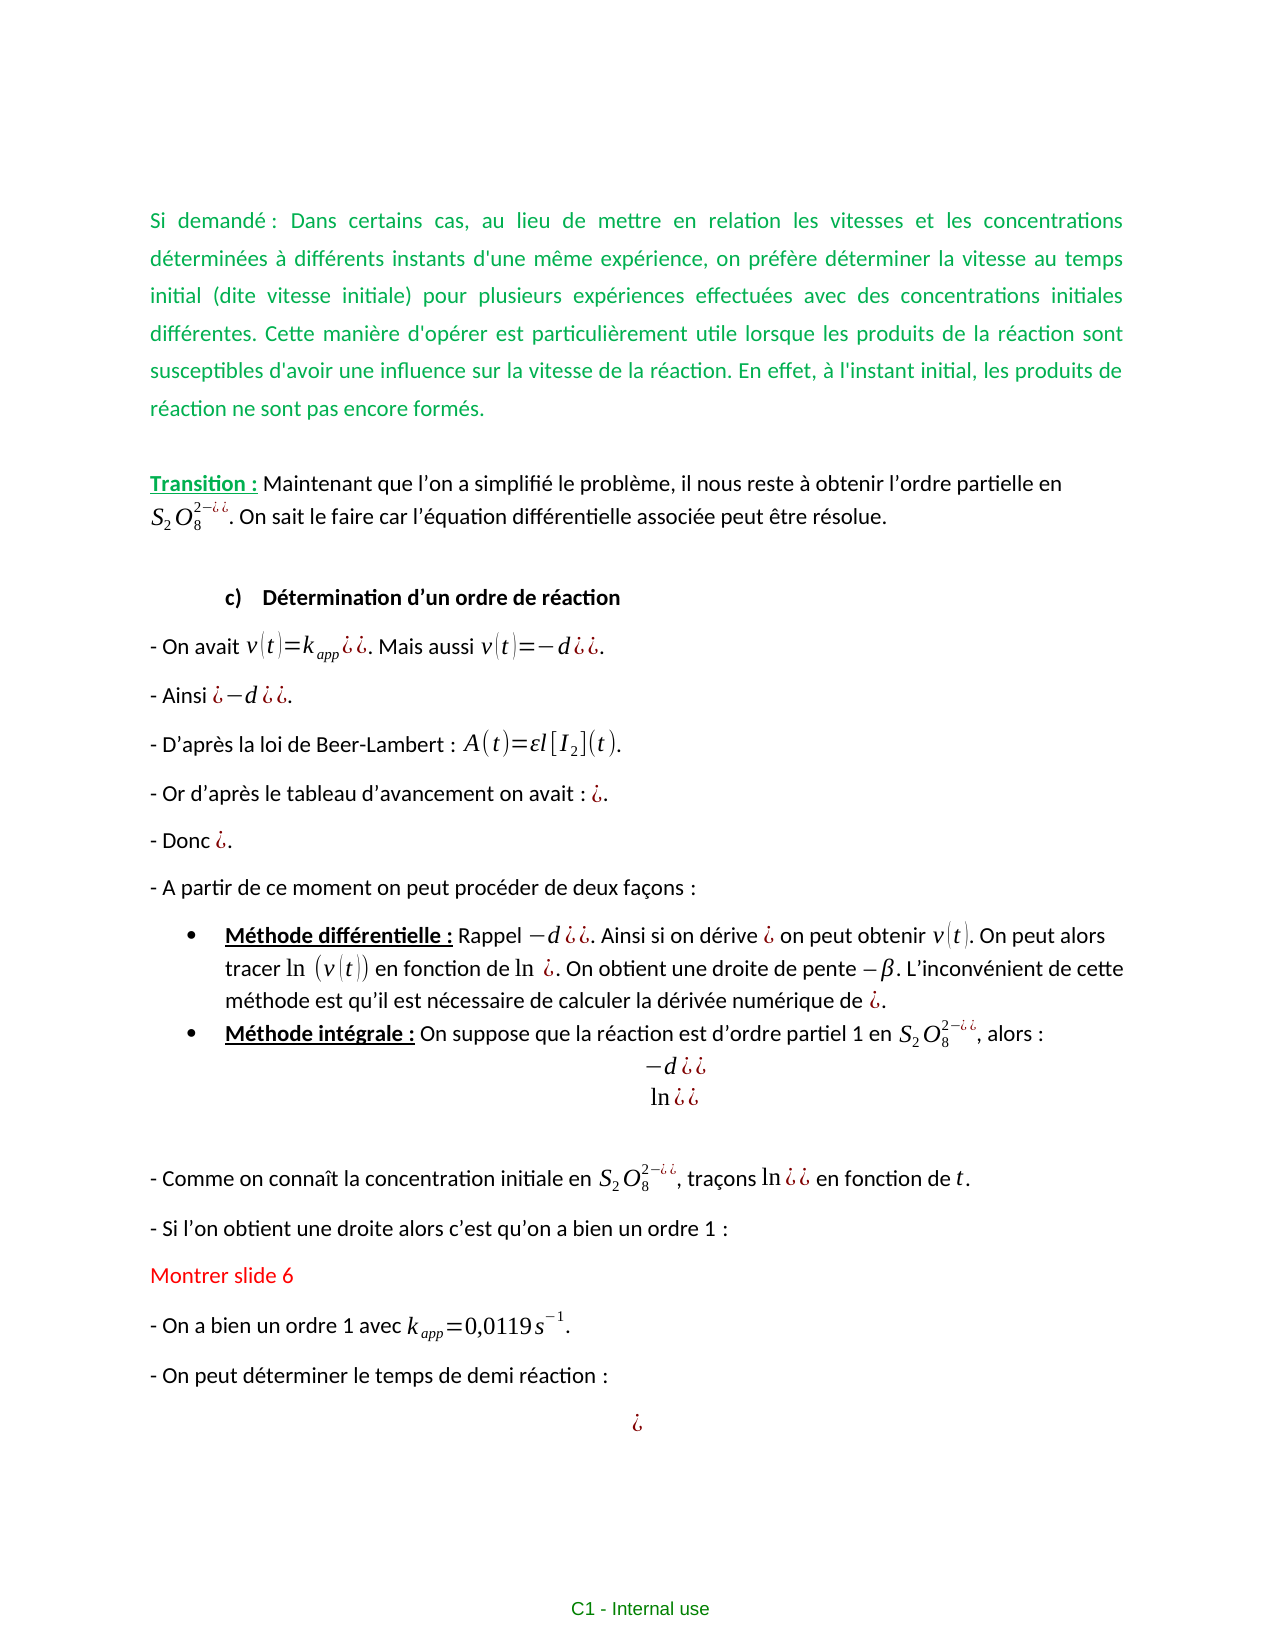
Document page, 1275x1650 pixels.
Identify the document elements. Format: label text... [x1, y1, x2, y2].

text - D’après la loi de Beer-Lambert : . [150, 728, 1125, 760]
text - On peut déterminer le temps de demi réaction : [150, 1362, 1125, 1389]
text - Ainsi . [150, 681, 1125, 709]
text - Or d’après le tableau d’avancement on avait : . [150, 779, 1125, 807]
text - Si l’on obtient une droite alors c’est qu’on a bien un ordre 1 : [150, 1214, 1125, 1242]
text - A partir de ce moment on peut procéder de deux façons : [150, 873, 1125, 901]
text - On a bien un ordre 1 avec . [150, 1308, 1125, 1343]
list Méthode intégrale : On suppose que la réaction est d’ordre partiel 1 en , alors : [187, 1016, 1125, 1051]
list Méthode différentielle : Rappel . Ainsi si on dérive on peut obtenir . On peut alors tracer en fonction de . On obtient une droite de pente . L’inconvénient de cette méthode est qu’il est nécessaire de calculer la dérivée numérique de . [187, 920, 1125, 1014]
text Transition : Maintenant que l’on a simplifié le problème, il nous reste à obtenir l’ordre partielle en . On sait le faire car l’équation différentielle associée peut être résolue. [150, 469, 1125, 534]
text Si demandé : Dans certains cas, au lieu de mettre en relation les vitesses et les concentrations déterminées à différents instants d'une même expérience, on préfère déterminer la vitesse au temps initial (dite vitesse initiale) pour plusieurs expériences effectuées avec des concentrations initiales différentes. Cette manière d'opérer est particulièrement utile lorsque les produits de la réaction sont susceptibles d'avoir une influence sur la vitesse de la réaction. En effet, à l'instant initial, les produits de réaction ne sont pas encore formés. [150, 197, 1125, 422]
list Détermination d’un ordre de réaction [225, 583, 1125, 611]
text - Donc . [150, 826, 1125, 854]
text Montrer slide 6 [150, 1261, 1125, 1289]
text - On avait . Mais aussi . [150, 630, 1125, 663]
text - Comme on connaît la concentration initiale en , traçons en fonction de . [150, 1160, 1125, 1195]
